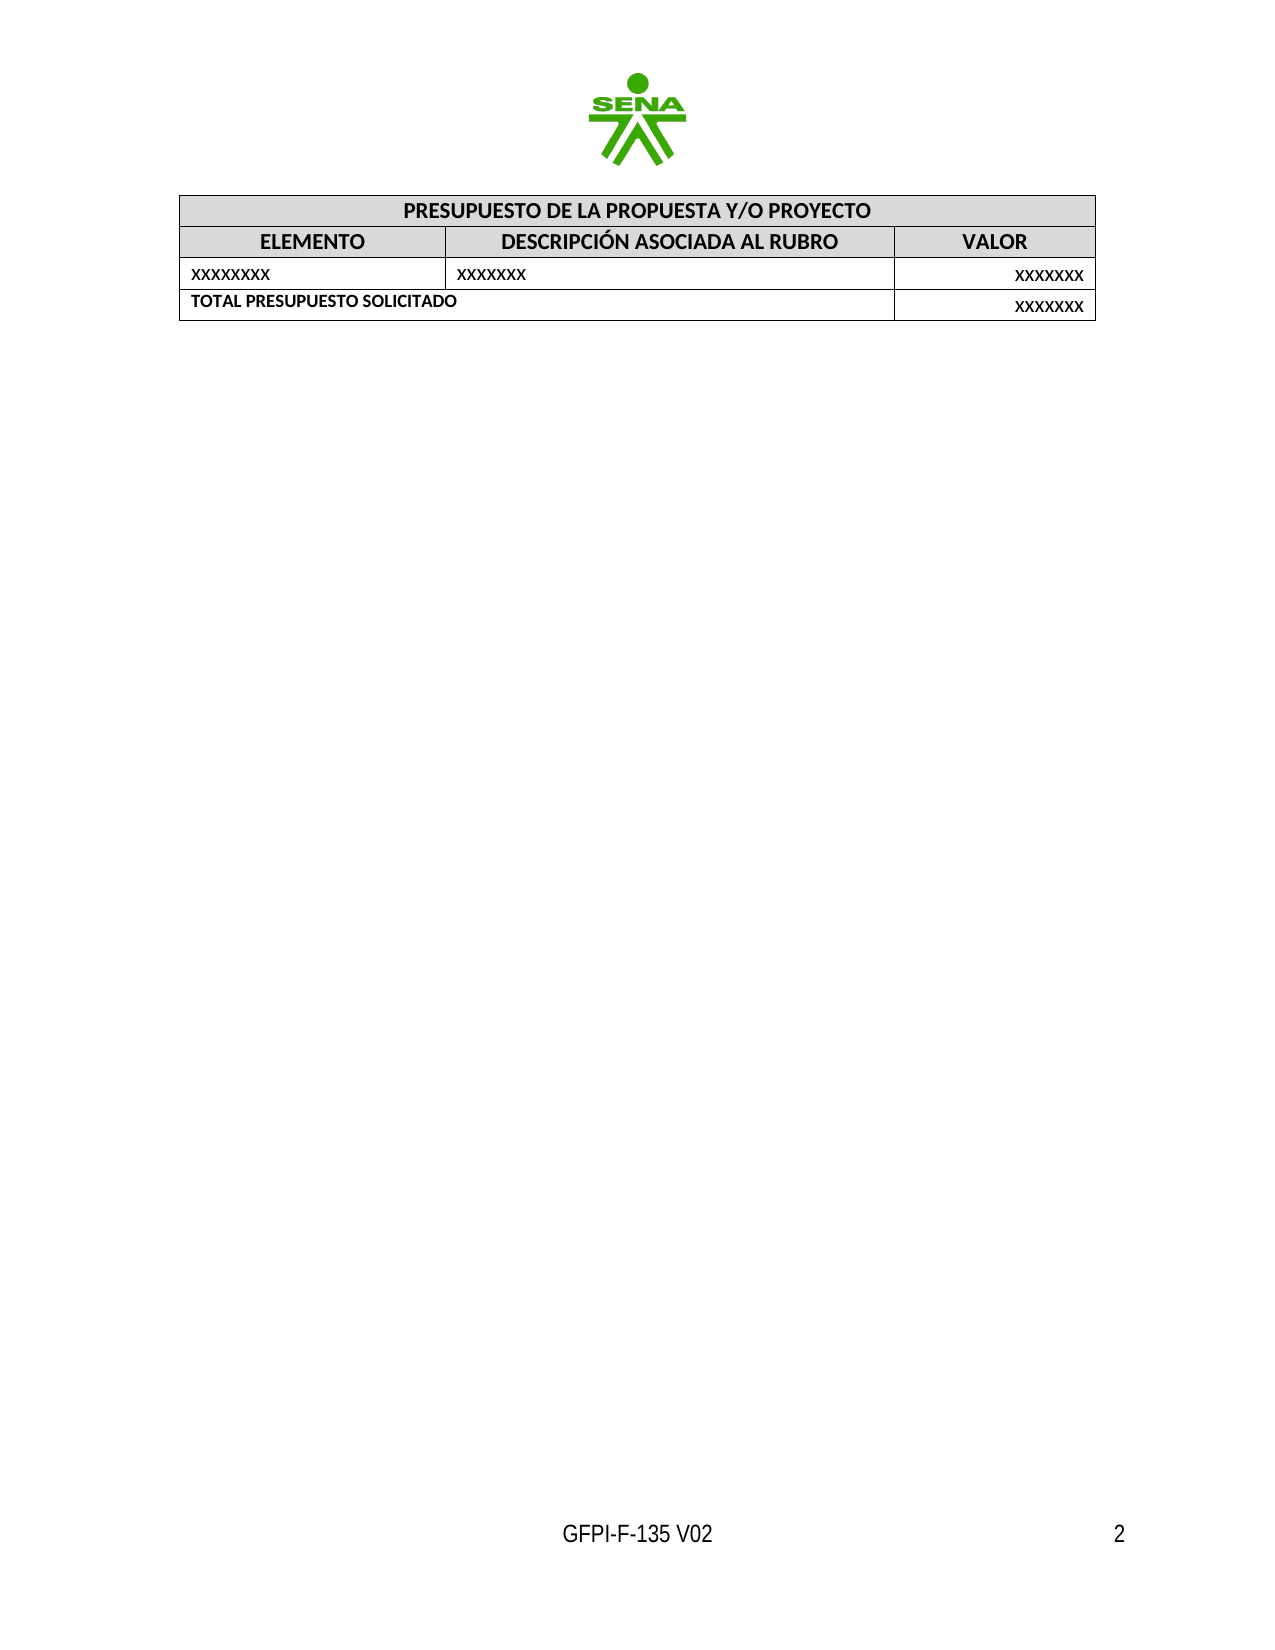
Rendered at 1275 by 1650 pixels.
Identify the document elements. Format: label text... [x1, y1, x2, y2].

table_cell VALOR [895, 227, 1095, 257]
table_cell xxxxxxx [895, 290, 1095, 320]
table_header PRESUPUESTO DE LA PROPUESTA Y/O PROYECTO [180, 196, 1095, 226]
table_cell xxxxxxx [446, 258, 894, 288]
table_cell xxxxxxxx [180, 258, 445, 288]
table_cell DESCRIPCIÓN ASOCIADA AL RUBRO [446, 227, 894, 257]
table_cell ELEMENTO [180, 227, 445, 257]
table_cell TOTAL PRESUPUESTO SOLICITADO [180, 290, 894, 320]
picture [588, 73, 687, 166]
table_cell xxxxxxx [895, 258, 1095, 288]
